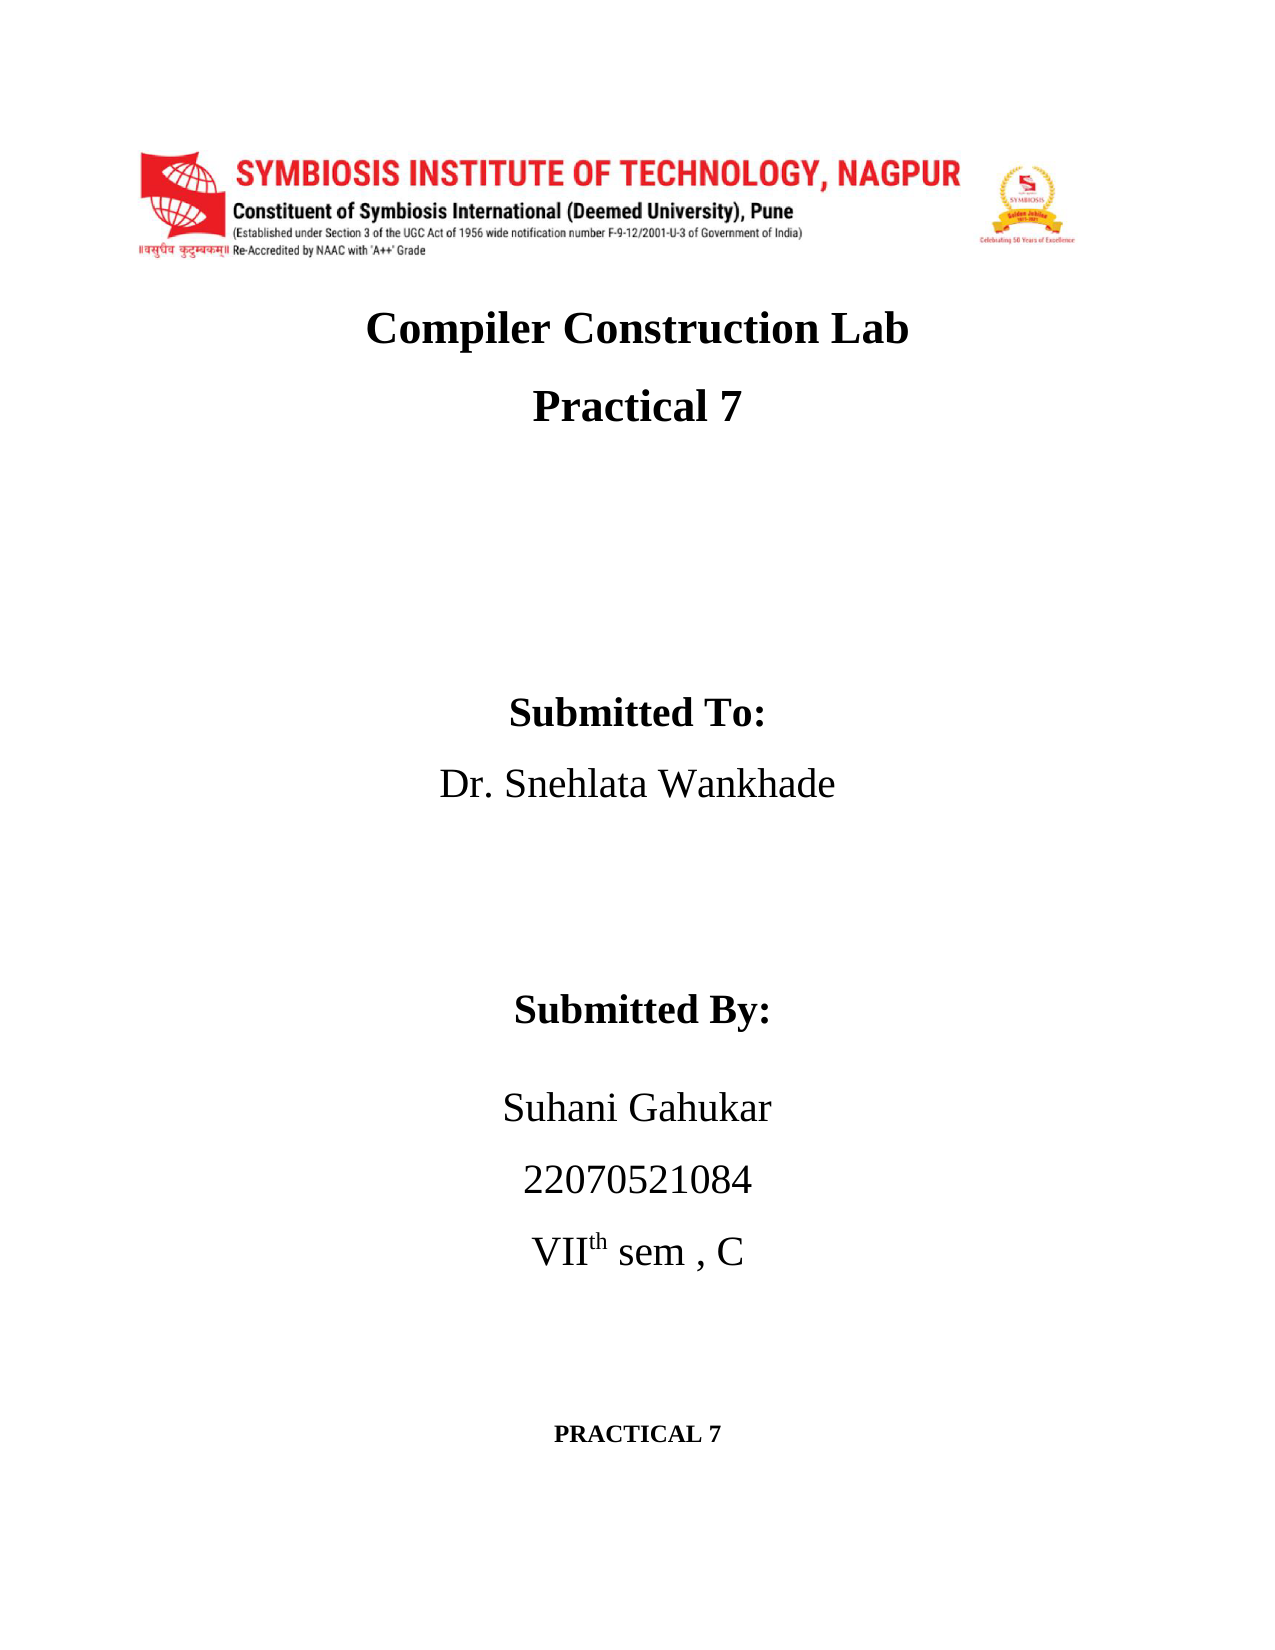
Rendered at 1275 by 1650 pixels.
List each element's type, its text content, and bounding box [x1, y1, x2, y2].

text Dr. Snehlata Wankhade [150, 759, 1125, 807]
picture [137, 150, 1078, 260]
text Compiler Construction Lab [150, 301, 1125, 354]
text 22070521084 [150, 1155, 1125, 1203]
text VIIth sem , C [150, 1226, 1125, 1274]
text Submitted By: [150, 929, 1125, 1062]
text Suhani Gahukar [450, 1083, 1125, 1131]
text PRACTICAL 7 [150, 1419, 1125, 1448]
text Submitted To: [150, 687, 1125, 735]
text Practical 7 [150, 378, 1125, 431]
